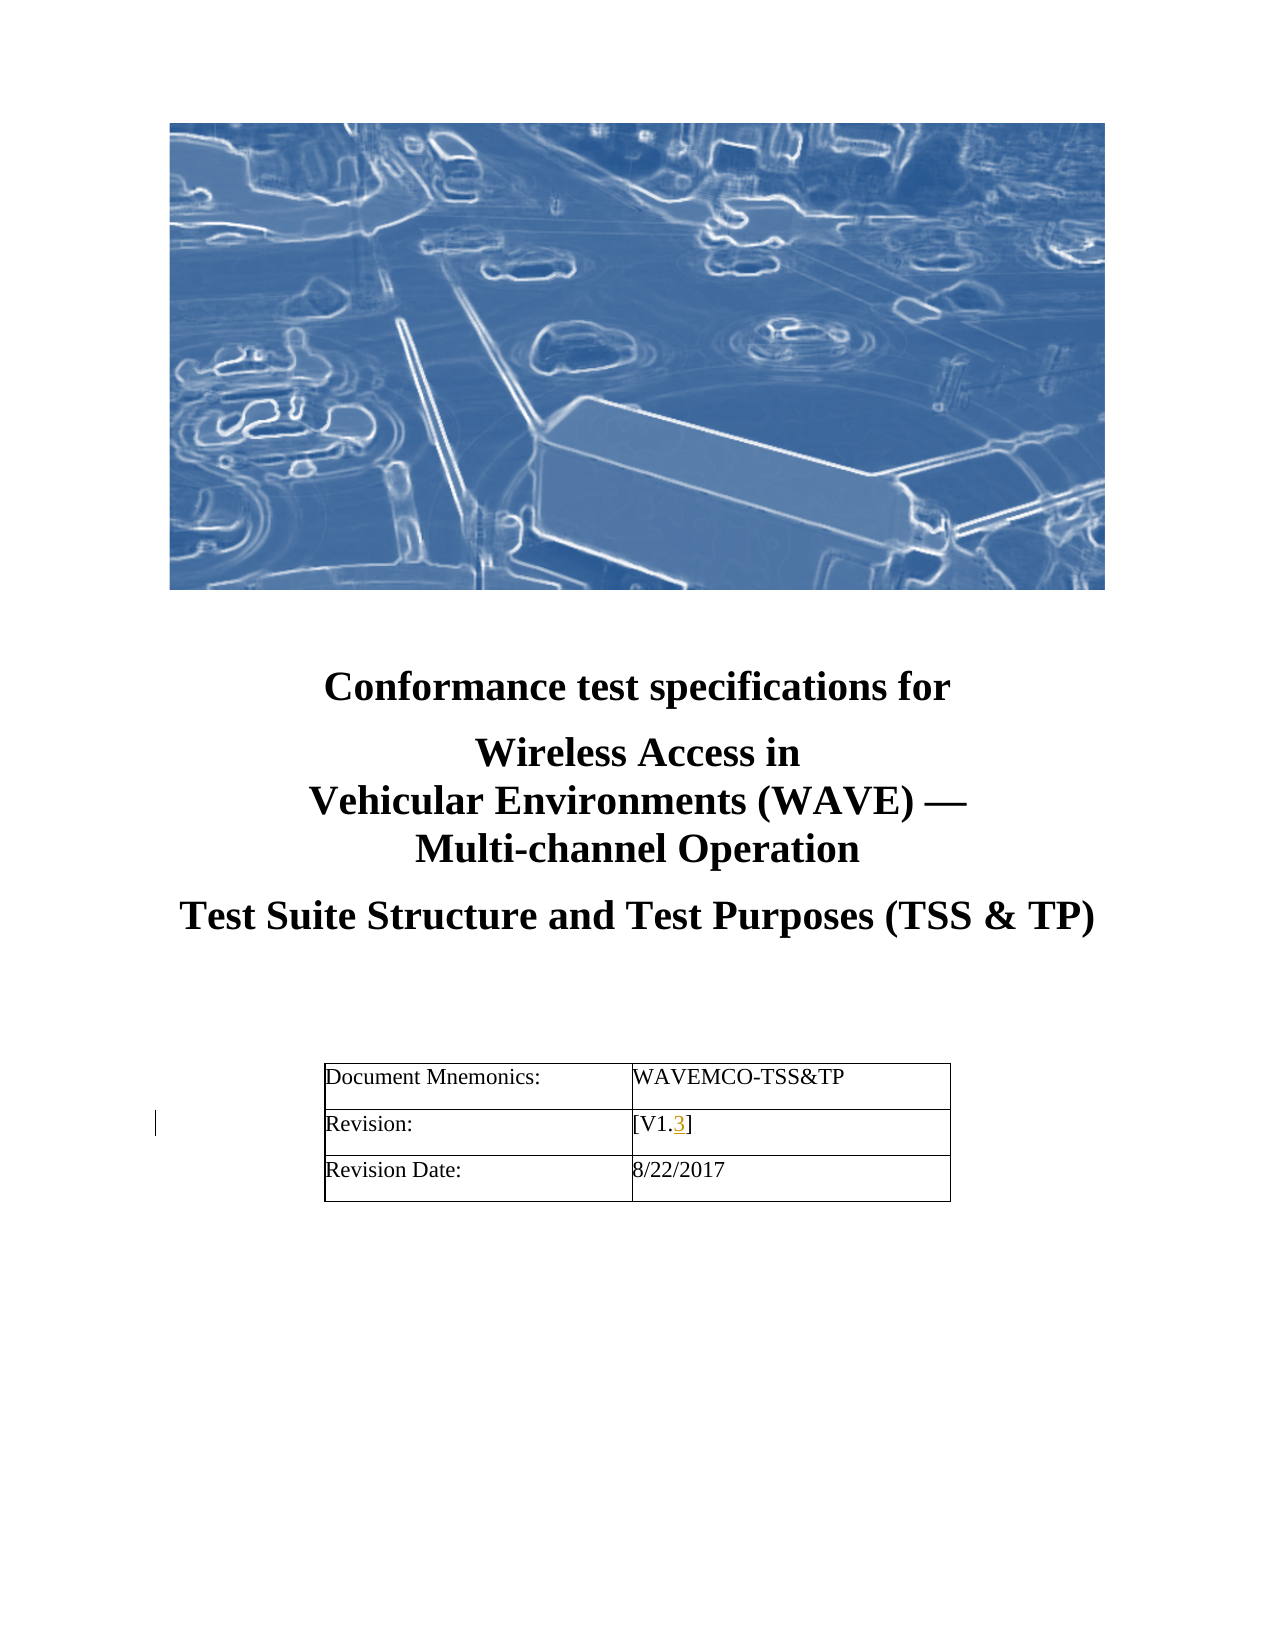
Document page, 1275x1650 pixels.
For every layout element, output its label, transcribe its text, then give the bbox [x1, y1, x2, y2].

text Conformance test specifications for [169, 661, 1106, 709]
table_cell Revision: [326, 1110, 632, 1155]
table_cell [633, 1156, 950, 1201]
table_cell [V1.] [633, 1110, 950, 1155]
picture [169, 123, 1106, 590]
text Wireless Access in Vehicular Environments (WAVE) — Multi-channel Operation [169, 728, 1106, 871]
table_cell Revision Date: [326, 1156, 632, 1201]
text Test Suite Structure and Test Purposes (TSS & TP) [169, 890, 1106, 938]
table_header Document Mnemonics: [326, 1064, 632, 1108]
table_header WAVEMCO-TSS&TP [633, 1064, 950, 1108]
